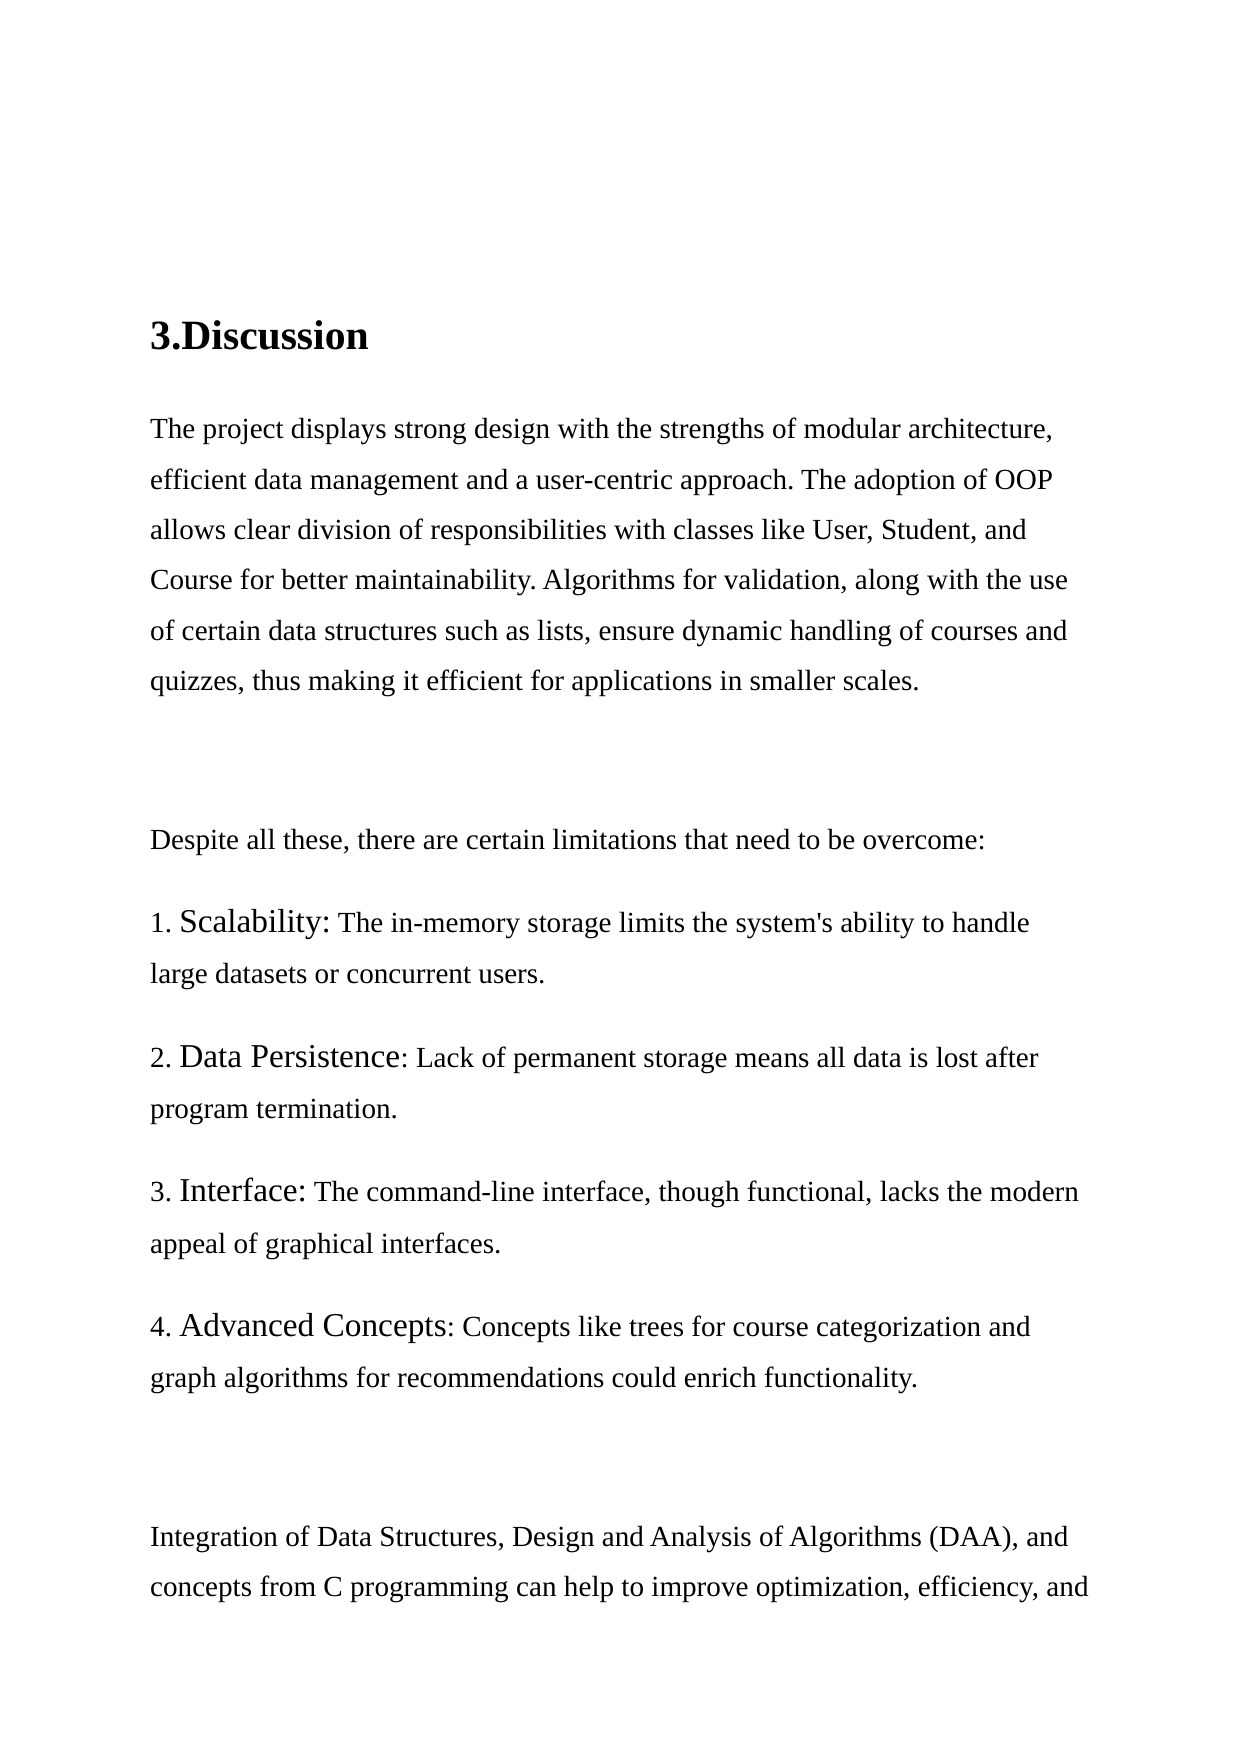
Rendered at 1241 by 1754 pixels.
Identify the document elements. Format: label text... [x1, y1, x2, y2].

text 3. Interface: The command-line interface, though functional, lacks the modern appeal of graphical interfaces. [150, 1171, 1090, 1259]
text The project displays strong design with the strengths of modular architecture, efficient data management and a user-centric approach. The adoption of OOP allows clear division of responsibilities with classes like User, Student, and Course for better maintainability. Algorithms for validation, along with the use of certain data structures such as lists, ensure dynamic handling of courses and quizzes, thus making it efficient for applications in smaller scales. [150, 411, 1090, 697]
text 1. Scalability: The in-memory storage limits the system's ability to handle large datasets or concurrent users. [150, 901, 1090, 990]
text 3.Discussion [150, 310, 1090, 358]
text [150, 1519, 1090, 1603]
text Despite all these, there are certain limitations that need to be overcome: [150, 822, 1090, 856]
text 2. Data Persistence: Lack of permanent storage means all data is lost after program termination. [150, 1036, 1090, 1125]
text 4. Advanced Concepts: Concepts like trees for course categorization and graph algorithms for recommendations could enrich functionality. [150, 1305, 1090, 1394]
